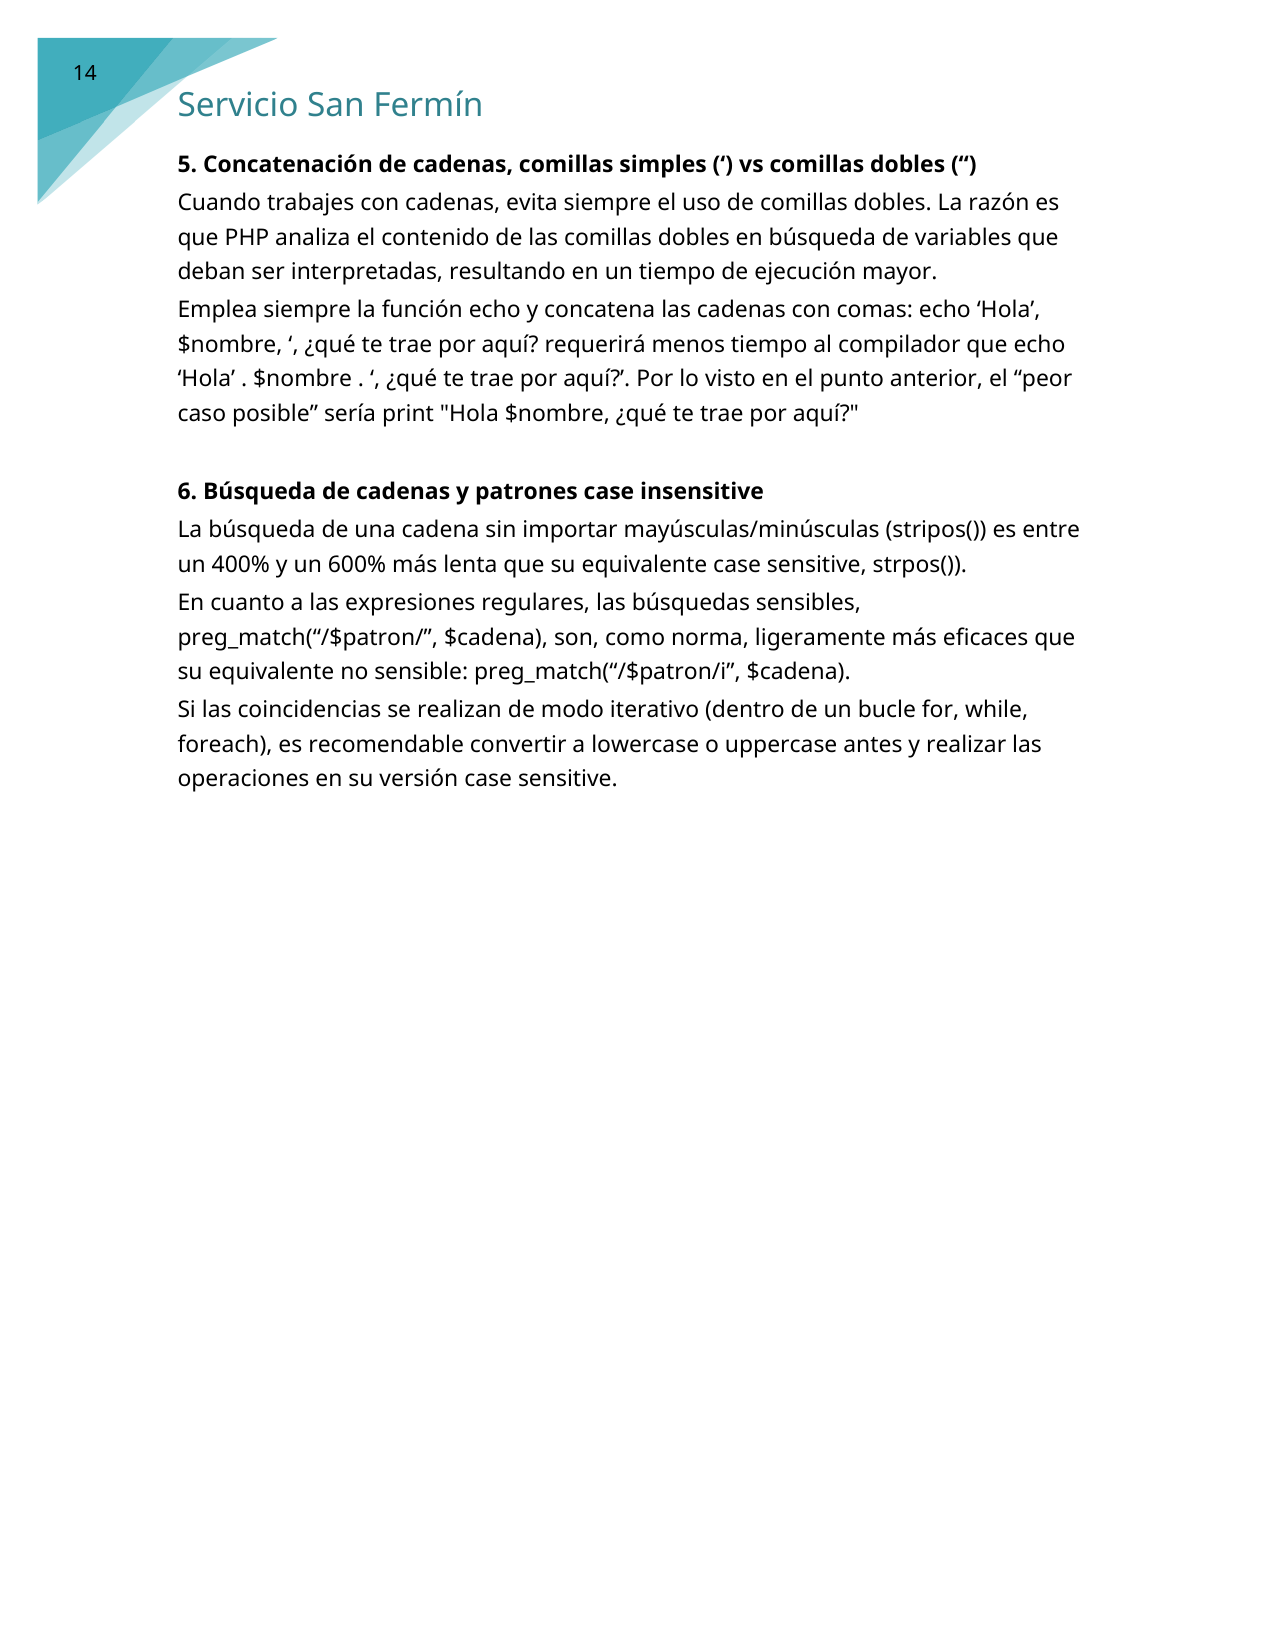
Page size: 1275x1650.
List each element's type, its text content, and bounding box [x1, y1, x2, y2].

subtitle 6. Búsqueda de cadenas y patrones case insensitive [177, 475, 1098, 506]
subtitle Cuando trabajes con cadenas, evita siempre el uso de comillas dobles. La razón es que PHP analiza el contenido de las comillas dobles en búsqueda de variables que deban ser interpretadas, resultando en un tiempo de ejecución mayor. [177, 186, 1098, 286]
subtitle La búsqueda de una cadena sin importar mayúsculas/minúsculas (stripos()) es entre un 400% y un 600% más lenta que su equivalente case sensitive, strpos()). [177, 513, 1098, 579]
picture [37, 37, 279, 206]
subtitle Emplea siempre la función echo y concatena las cadenas con comas: echo ‘Hola’, $nombre, ‘, ¿qué te trae por aquí? requerirá menos tiempo al compilador que echo ‘Hola’ . $nombre . ‘, ¿qué te trae por aquí?’. Por lo visto en el punto anterior, el “peor caso posible” sería print "Hola $nombre, ¿qué te trae por aquí?" [177, 293, 1098, 428]
subtitle Si las coincidencias se realizan de modo iterativo (dentro de un bucle for, while, foreach), es recomendable convertir a lowercase o uppercase antes y realizar las operaciones en su versión case sensitive. [177, 693, 1098, 793]
subtitle En cuanto a las expresiones regulares, las búsquedas sensibles, preg_match(“/$patron/”, $cadena), son, como norma, ligeramente más eficaces que su equivalente no sensible: preg_match(“/$patron/i”, $cadena). [177, 586, 1098, 686]
subtitle 5. Concatenación de cadenas, comillas simples (‘) vs comillas dobles (“) [177, 148, 1098, 179]
